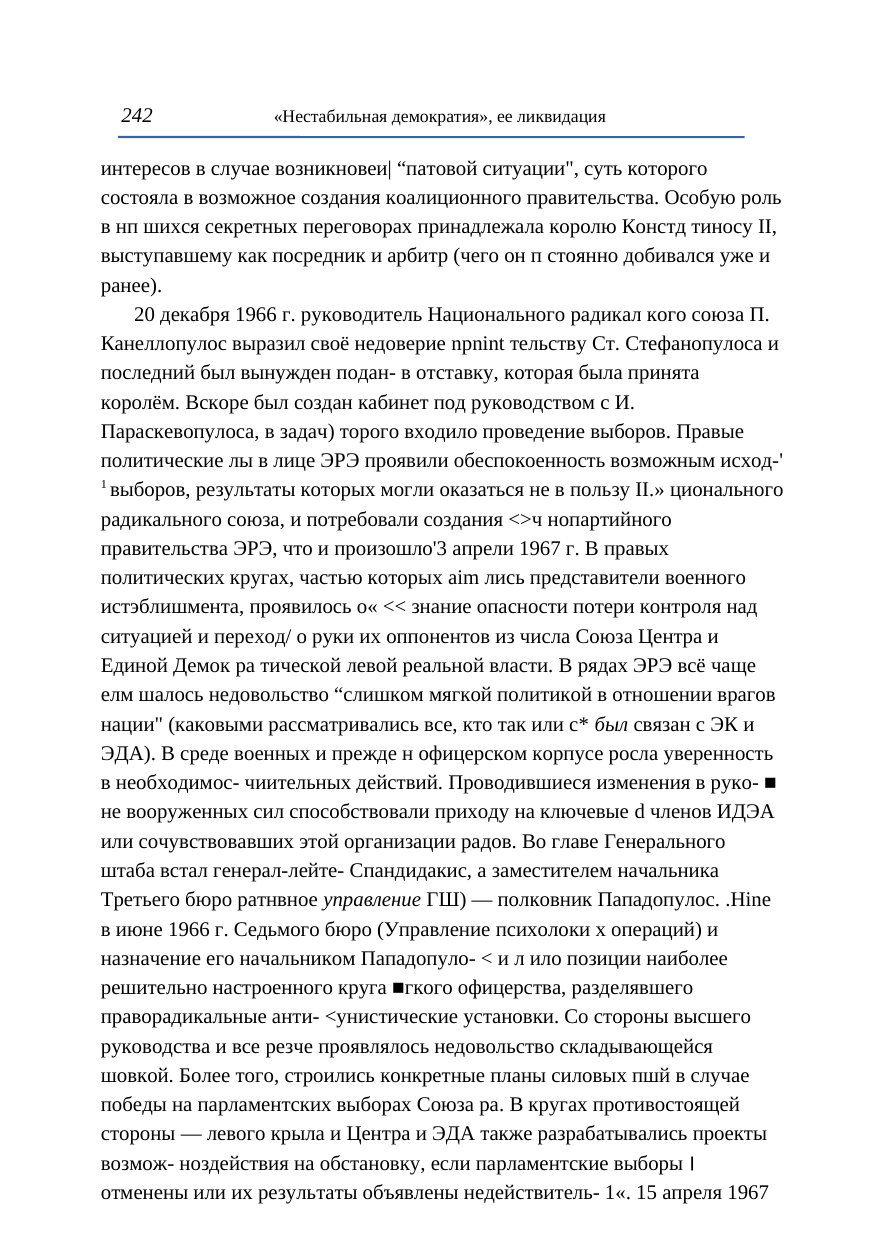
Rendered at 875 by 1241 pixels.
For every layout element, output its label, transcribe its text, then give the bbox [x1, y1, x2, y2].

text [101, 155, 784, 297]
